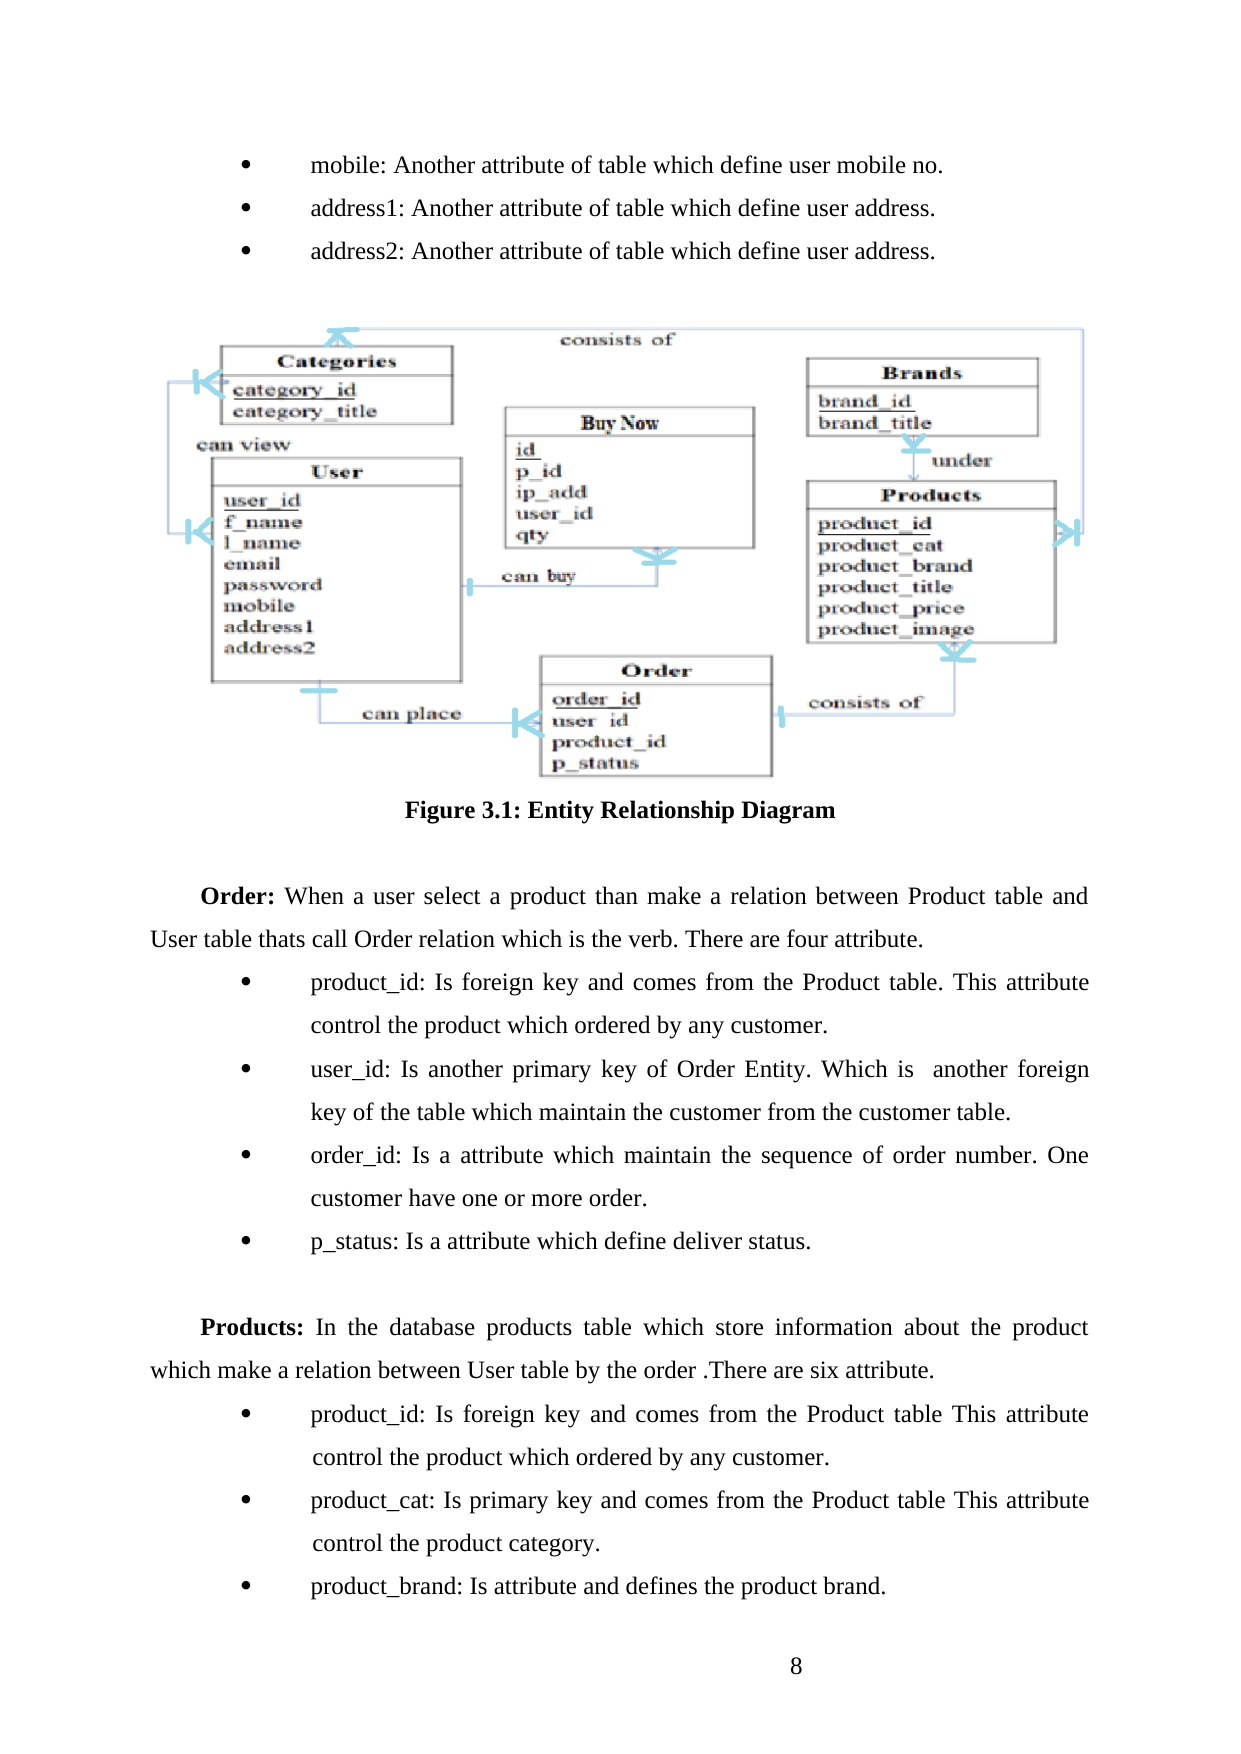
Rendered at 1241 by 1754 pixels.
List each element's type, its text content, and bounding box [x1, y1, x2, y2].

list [242, 1571, 1090, 1600]
list address2: Another attribute of table which define user address. [242, 236, 1090, 265]
list product_id: Is foreign key and comes from the Product table. This attribute control the product which ordered by any customer. [242, 967, 1090, 1039]
text Figure 3.1: Entity Relationship Diagram [150, 795, 1090, 824]
list address1: Another attribute of table which define user address. [242, 193, 1090, 222]
list order_id: Is a attribute which maintain the sequence of order number. One customer have one or more order. [242, 1140, 1090, 1212]
picture [150, 322, 1090, 781]
text Order: When a user select a product than make a relation between Product table and User table thats call Order relation which is the verb. There are four attribute. [150, 881, 1090, 953]
list product_cat: Is primary key and comes from the Product table This attribute control the product category. [242, 1485, 1090, 1557]
list mobile: Another attribute of table which define user mobile no. [242, 150, 1090, 179]
list product_id: Is foreign key and comes from the Product table This attribute control the product which ordered by any customer. [242, 1399, 1090, 1471]
list p_status: Is a attribute which define deliver status. [242, 1226, 1090, 1255]
list user_id: Is another primary key of Order Entity. Which is another foreign key of the table which maintain the customer from the customer table. [242, 1054, 1090, 1126]
text Products: In the database products table which store information about the product which make a relation between User table by the order .There are six attribute. [150, 1312, 1090, 1384]
